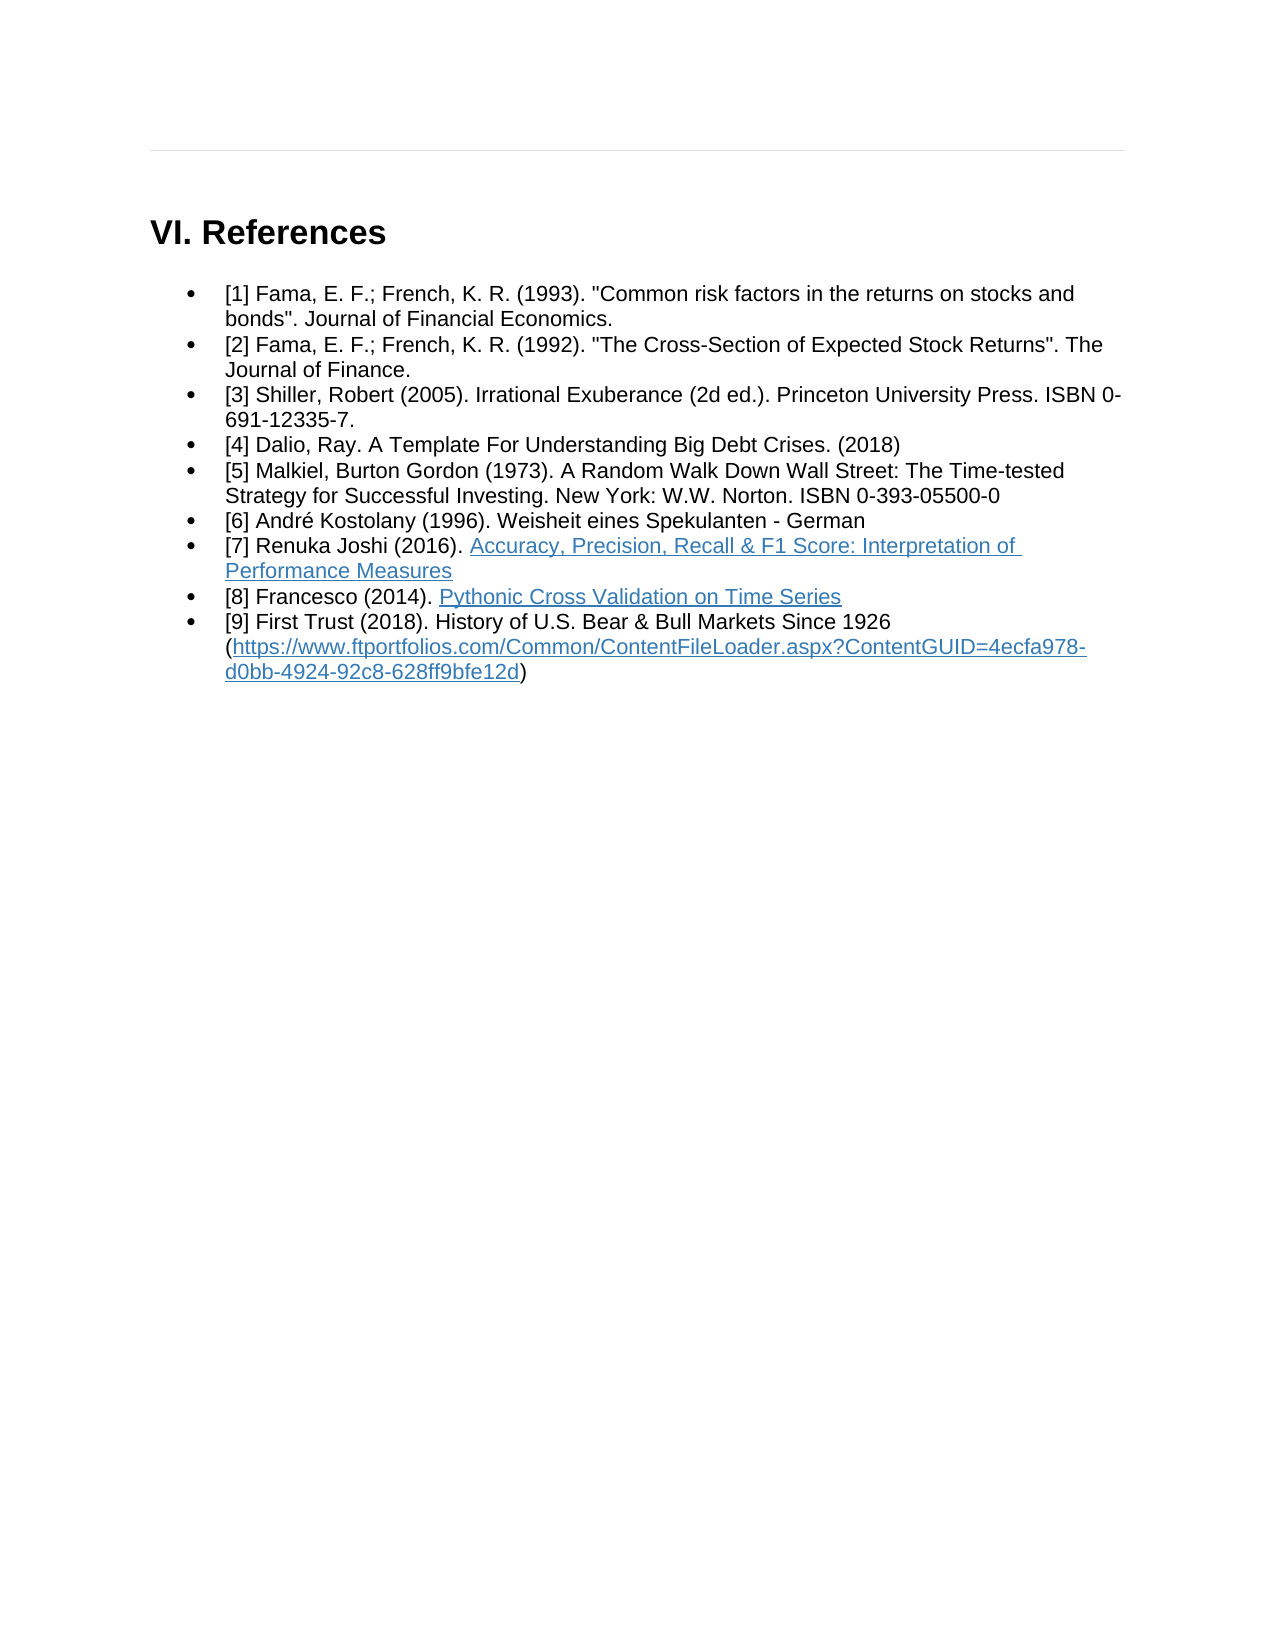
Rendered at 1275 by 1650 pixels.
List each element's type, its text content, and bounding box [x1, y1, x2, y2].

list [7] Renuka Joshi (2016). Accuracy, Precision, Recall & F1 Score: Interpretation of Performance Measures [187, 533, 1125, 583]
list [2] Fama, E. F.; French, K. R. (1992). "The Cross-Section of Expected Stock Returns". The Journal of Finance. [187, 331, 1125, 382]
list [9] First Trust (2018). History of U.S. Bear & Bull Markets Since 1926 (https://www.ftportfolios.com/Common/ContentFileLoader.aspx?ContentGUID=4ecfa978-d0bb-4924-92c8-628ff9bfe12d) [187, 609, 1125, 684]
list [6] André Kostolany (1996). Weisheit eines Spekulanten - German [187, 508, 1125, 533]
list [4] Dalio, Ray. A Template For Understanding Big Debt Crises. (2018) [187, 432, 1125, 457]
list [8] Francesco (2014). Pythonic Cross Validation on Time Series [187, 583, 1125, 609]
list [3] Shiller, Robert (2005). Irrational Exuberance (2d ed.). Princeton University Press. ISBN 0-691-12335-7. [187, 382, 1125, 432]
list [5] Malkiel, Burton Gordon (1973). A Random Walk Down Wall Street: The Time-tested Strategy for Successful Investing. New York: W.W. Norton. ISBN 0-393-05500-0 [187, 457, 1125, 508]
subtitle VI. References [150, 212, 1125, 252]
list [1] Fama, E. F.; French, K. R. (1993). "Common risk factors in the returns on stocks and bonds". Journal of Financial Economics. [187, 281, 1125, 331]
